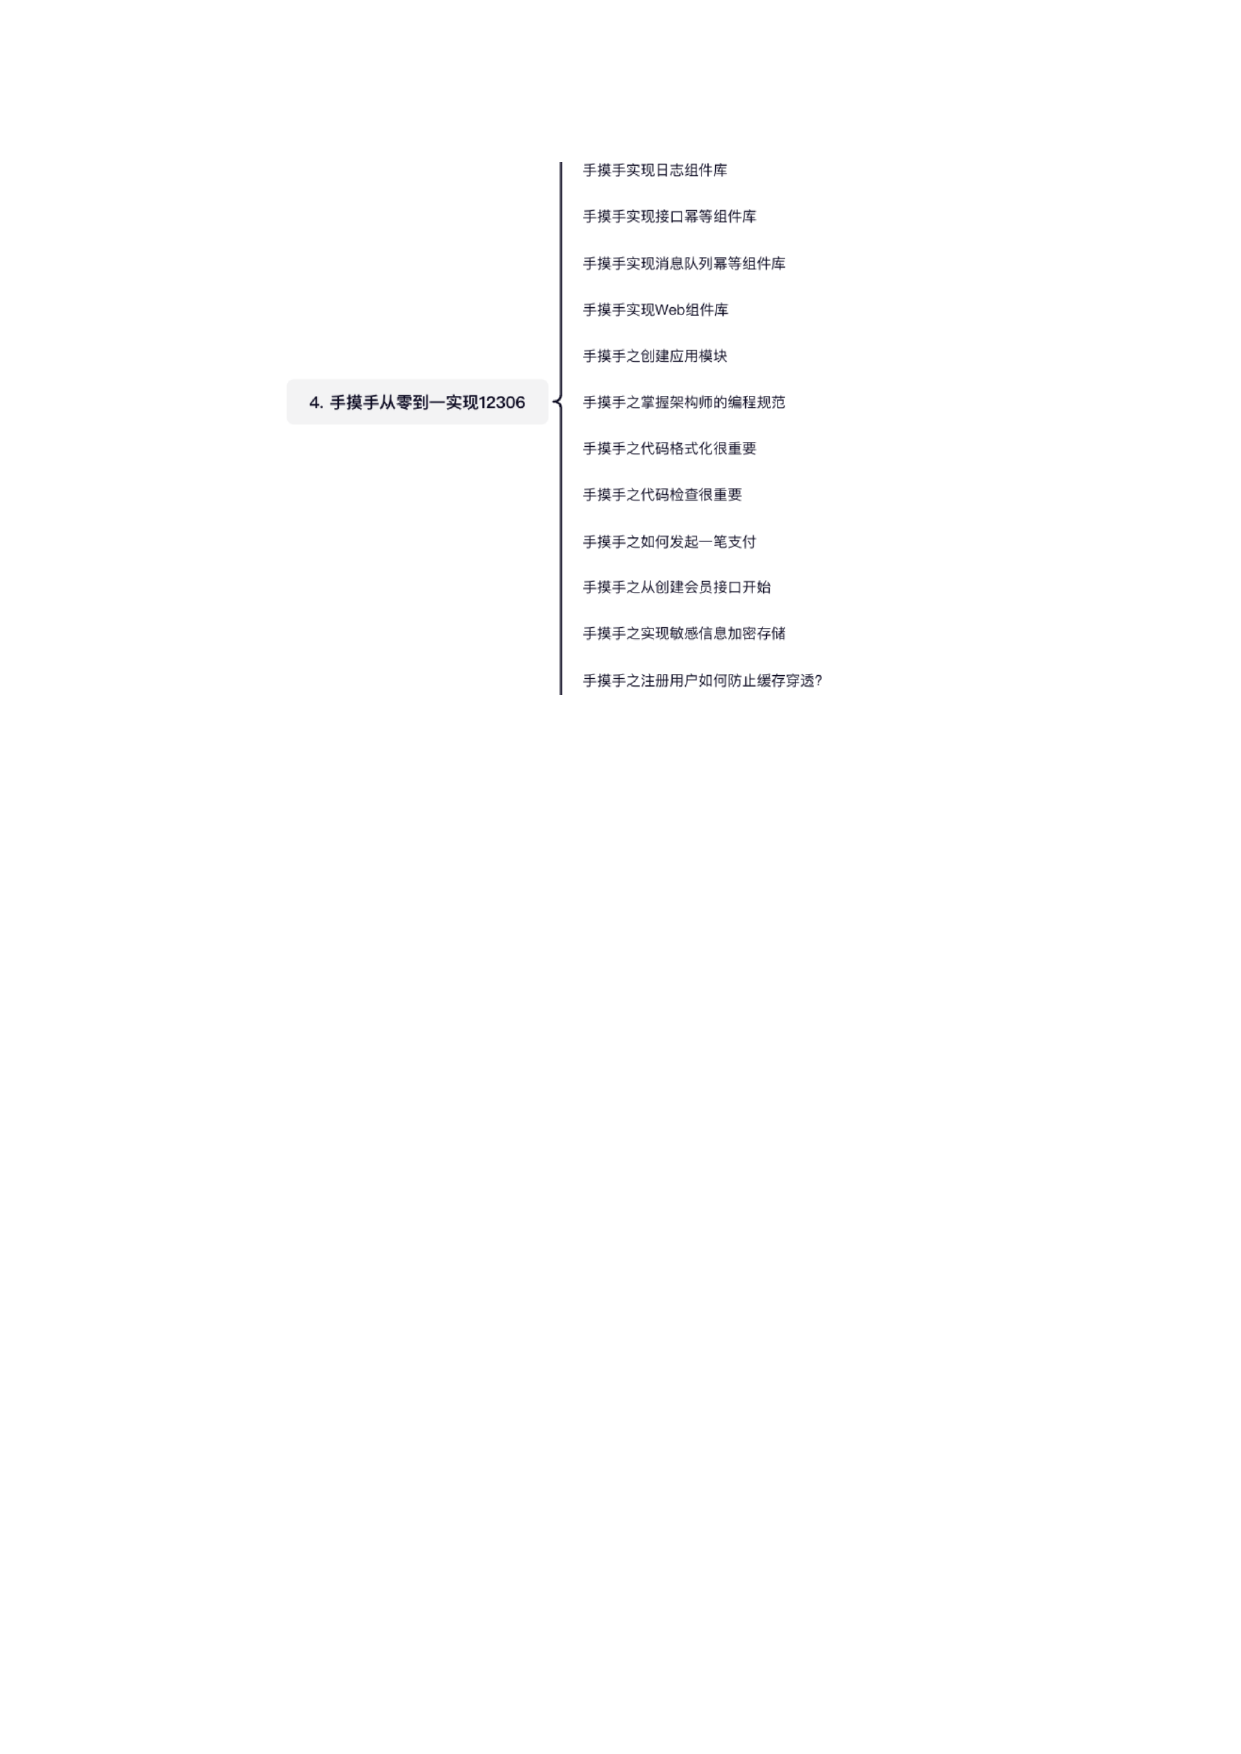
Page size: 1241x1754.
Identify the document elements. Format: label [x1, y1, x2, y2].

picture [187, 162, 1053, 695]
